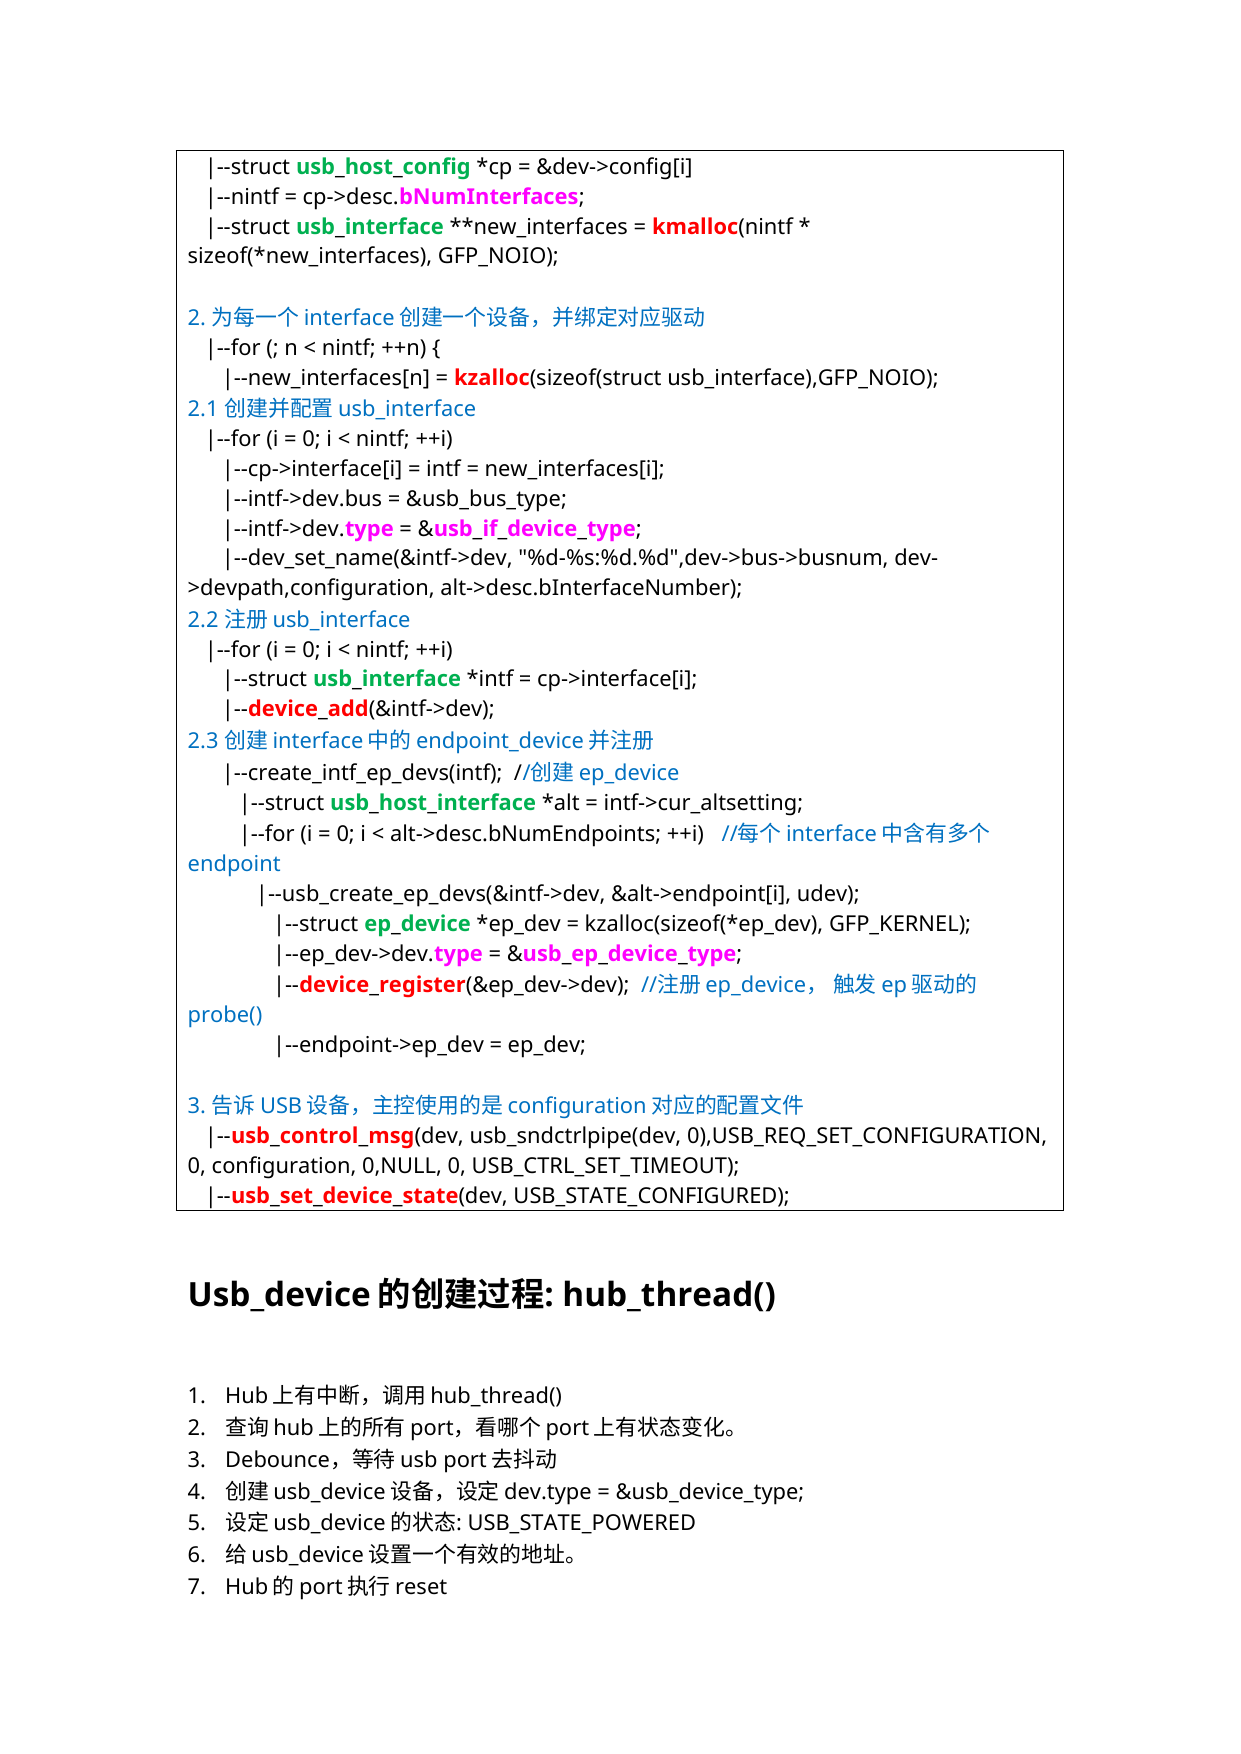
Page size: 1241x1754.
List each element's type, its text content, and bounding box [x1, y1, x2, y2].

list Hub上有中断，调用hub_thread() [187, 1378, 1053, 1410]
list 设定usb_device的状态: USB_STATE_POWERED [187, 1505, 1053, 1537]
list 查询hub上的所有port，看哪个port上有状态变化。 [187, 1410, 1053, 1442]
list 给usb_device设置一个有效的地址。 [187, 1537, 1053, 1569]
list Debounce，等待usb port去抖动 [187, 1442, 1053, 1474]
list 创建usb_device设备，设定dev.type = &usb_device_type; [187, 1474, 1053, 1505]
list Hub的port执行reset [187, 1569, 1053, 1601]
subtitle Usb_device的创建过程: hub_thread() [187, 1267, 1053, 1316]
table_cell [177, 151, 1063, 1209]
